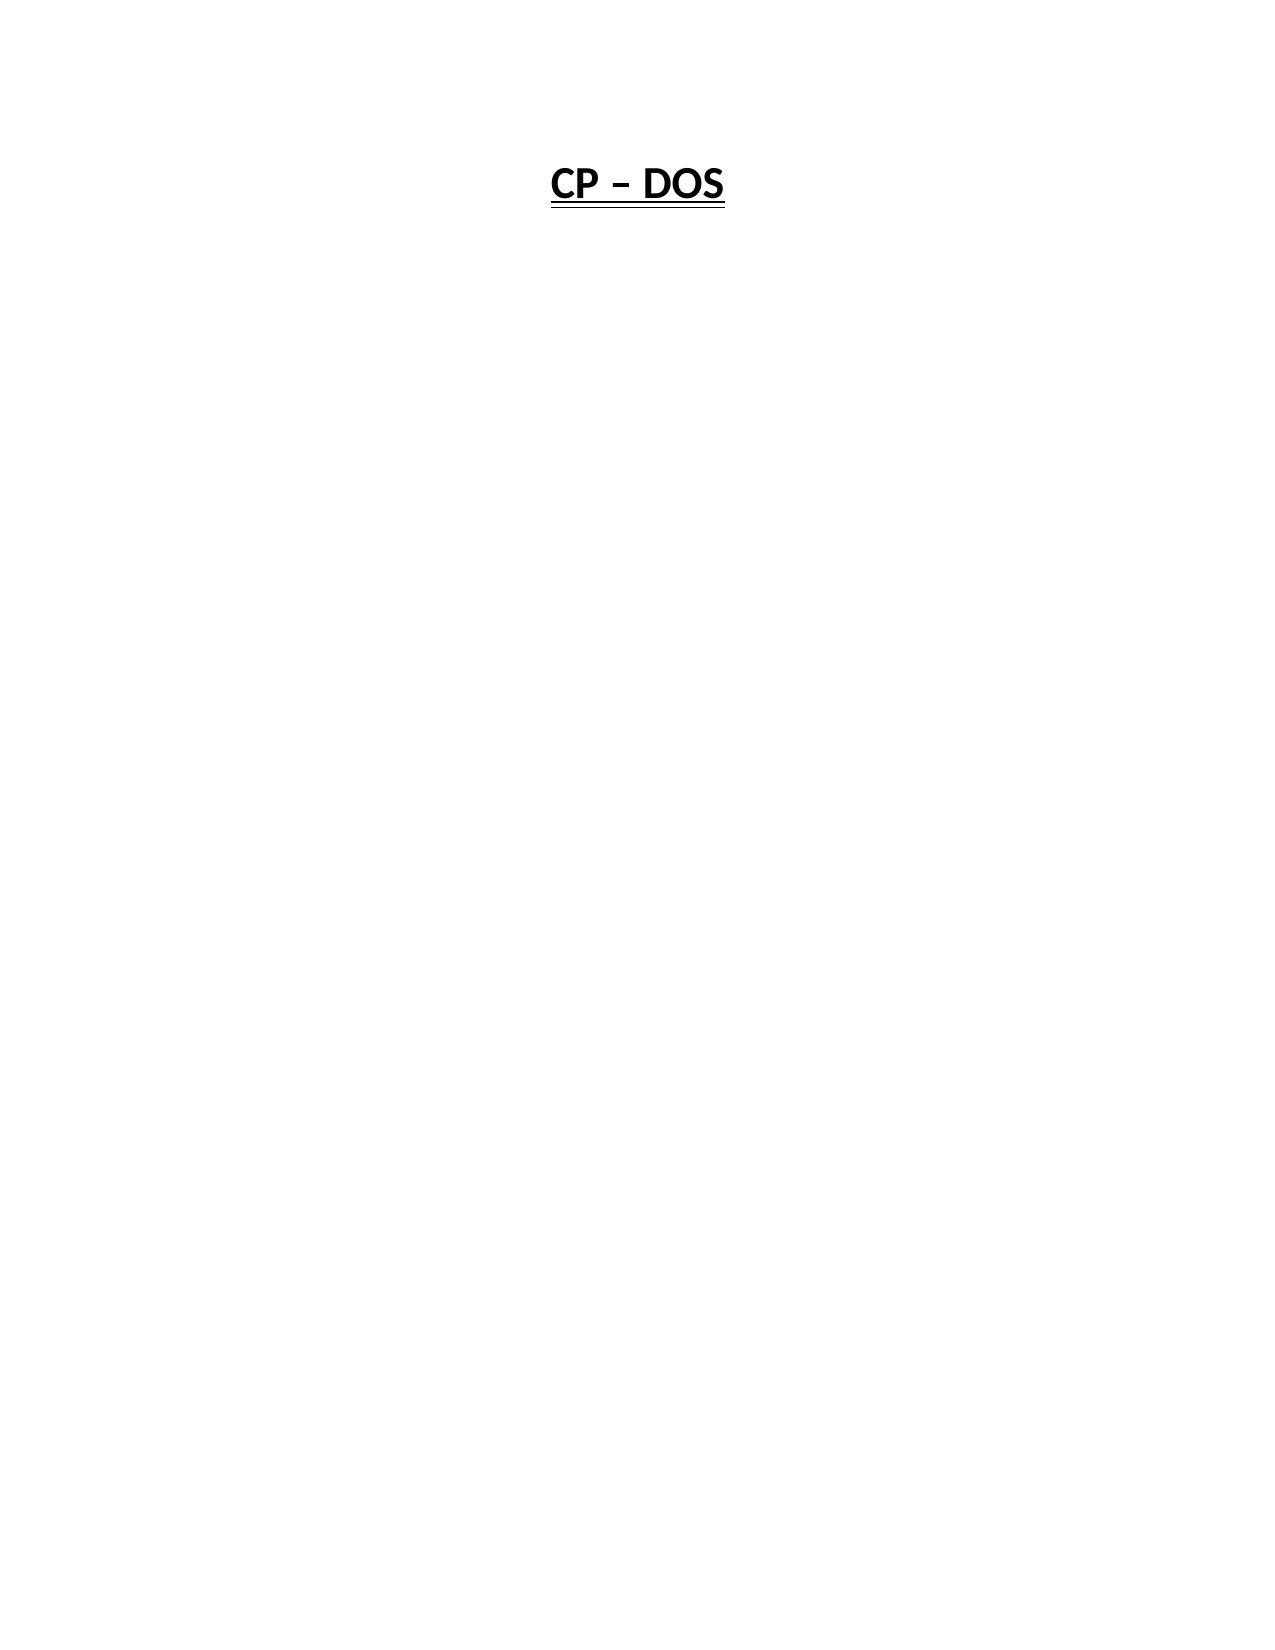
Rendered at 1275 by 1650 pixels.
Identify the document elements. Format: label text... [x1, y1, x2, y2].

subtitle CP – DOS [150, 154, 1125, 210]
